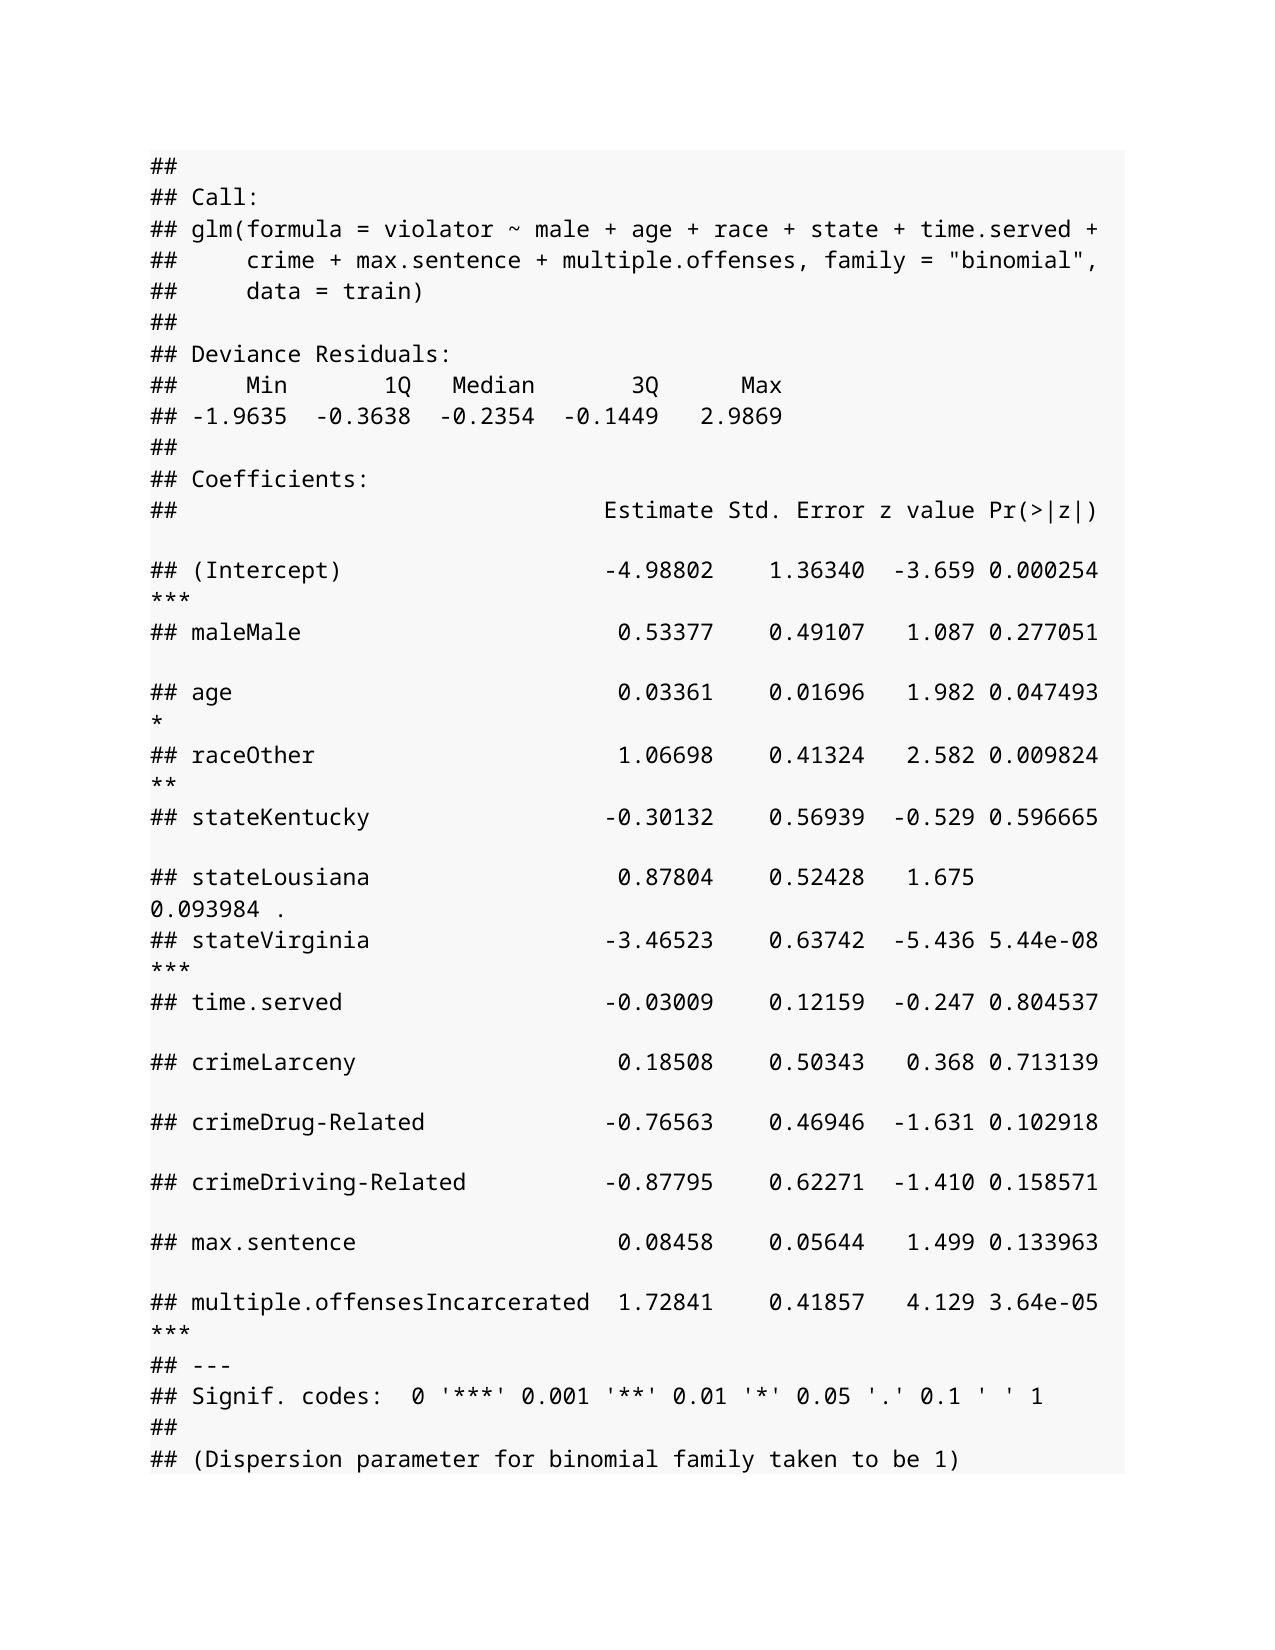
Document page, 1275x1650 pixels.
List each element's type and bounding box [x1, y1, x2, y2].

text [150, 150, 1125, 1474]
